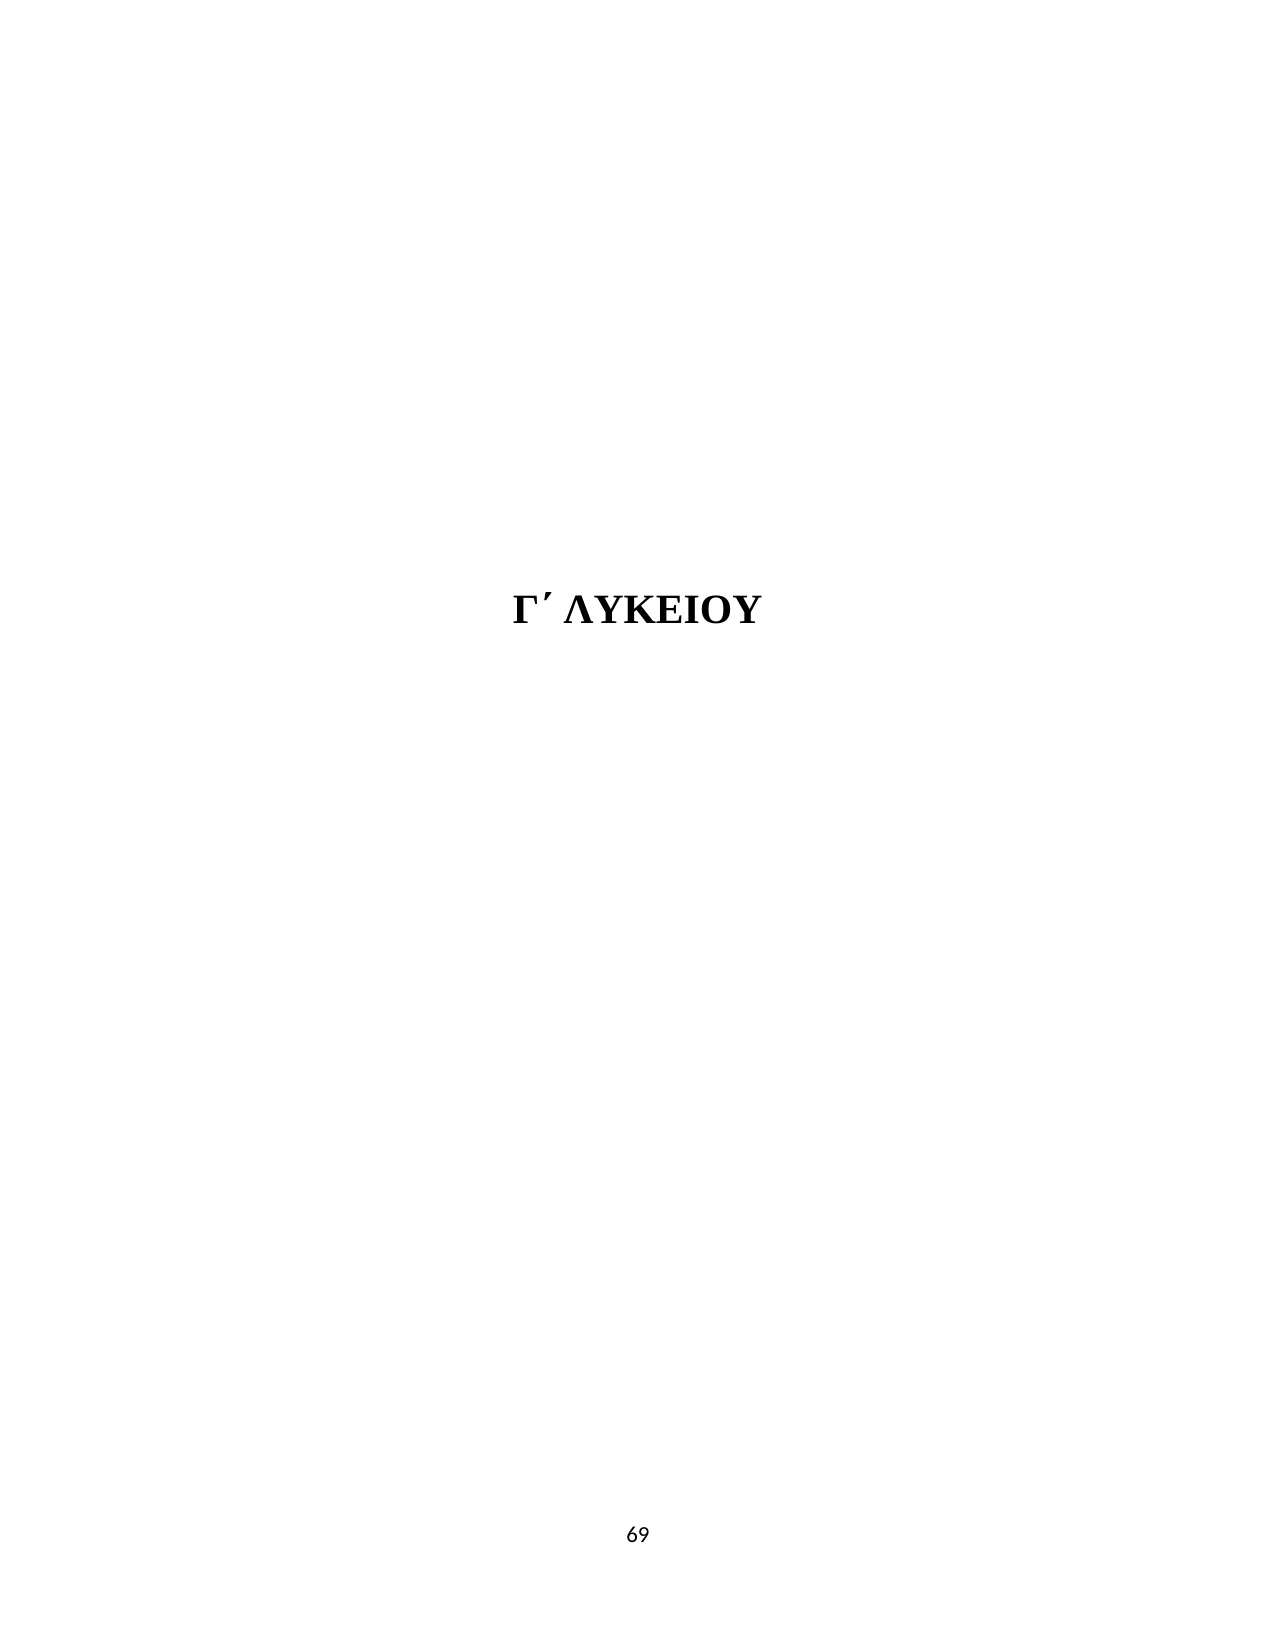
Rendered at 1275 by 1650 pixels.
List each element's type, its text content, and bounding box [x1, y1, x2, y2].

text Γ΄ ΛΥΚΕΙΟΥ [187, 584, 1087, 632]
